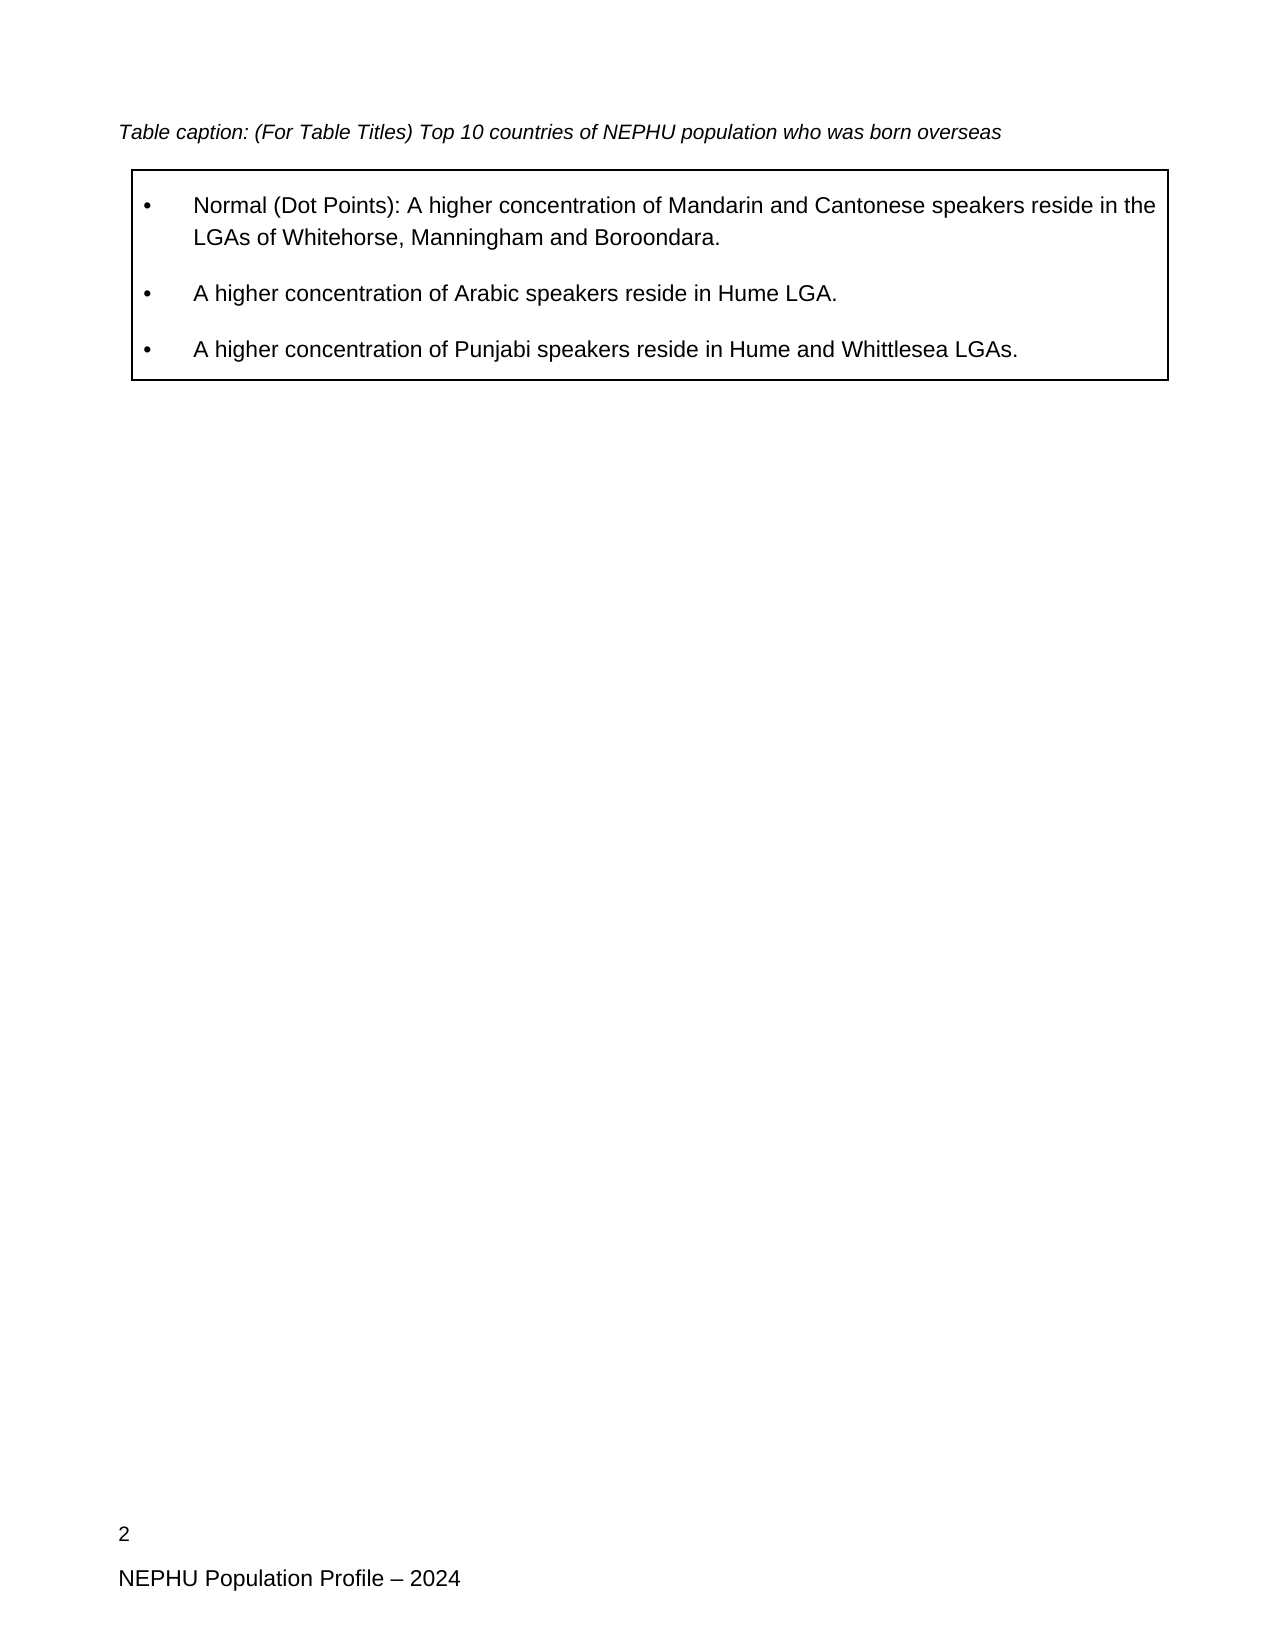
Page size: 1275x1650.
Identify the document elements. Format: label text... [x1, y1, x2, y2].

text A higher concentration of Punjabi speakers reside in Hume and Whittlesea LGAs. [133, 313, 1167, 379]
text Table caption: (For Table Titles) Top 10 countries of NEPHU population who was born overseas [118, 120, 1157, 144]
text A higher concentration of Arabic speakers reside in Hume LGA. [133, 257, 1167, 306]
text Normal (Dot Points): A higher concentration of Mandarin and Cantonese speakers reside in the LGAs of Whitehorse, Manningham and Boroondara. [133, 171, 1167, 250]
